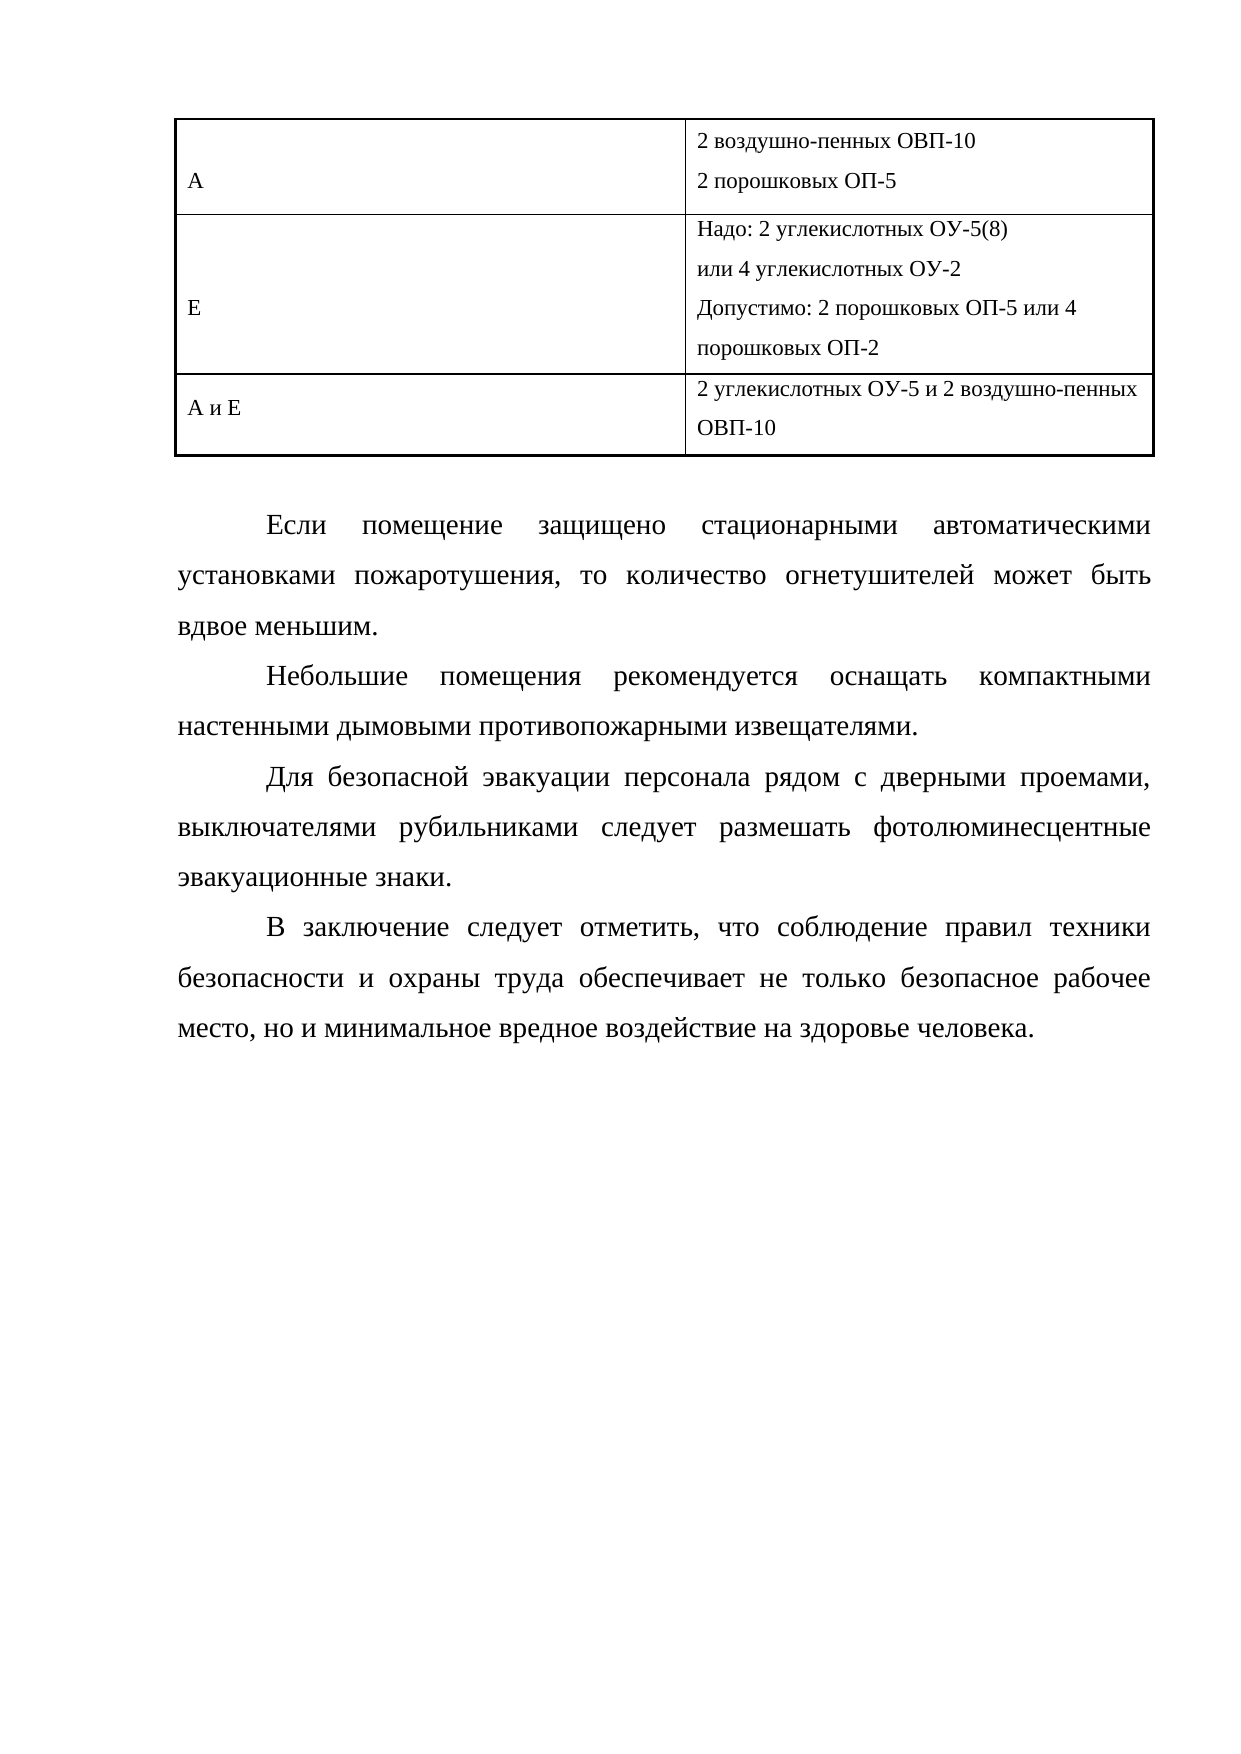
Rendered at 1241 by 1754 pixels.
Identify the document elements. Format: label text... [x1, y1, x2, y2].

table_cell А [177, 120, 685, 214]
text Если помещение защищено стационарными автоматическими установками пожаротушения, то количество огнетушителей может быть вдвое меньшим. [177, 507, 1152, 641]
table_cell А и Е [177, 375, 685, 454]
text Небольшие помещения рекомендуется оснащать компактными настенными дымовыми противопожарными извещателями. [177, 658, 1152, 742]
table_cell 2 воздушно-пенных ОВП-10 2 порошковых ОП-5 [686, 120, 1152, 214]
table_cell Е [177, 215, 685, 373]
text В заключение следует отметить, что соблюдение правил техники безопасности и охраны труда обеспечивает не только безопасное рабочее место, но и минимальное вредное воздействие на здоровье человека. [177, 909, 1152, 1044]
table_cell Надо: 2 углекислотных ОУ-5(8) или 4 углекислотных ОУ-2 Допустимо: 2 порошковых ОП-5 или 4 порошковых ОП-2 [686, 215, 1152, 373]
table_cell 2 углекислотных ОУ-5 и 2 воздушно-пенных ОВП-10 [686, 375, 1152, 454]
text Для безопасной эвакуации персонала рядом с дверными проемами, выключателями рубильниками следует размешать фотолюминесцентные эвакуационные знаки. [177, 759, 1152, 893]
